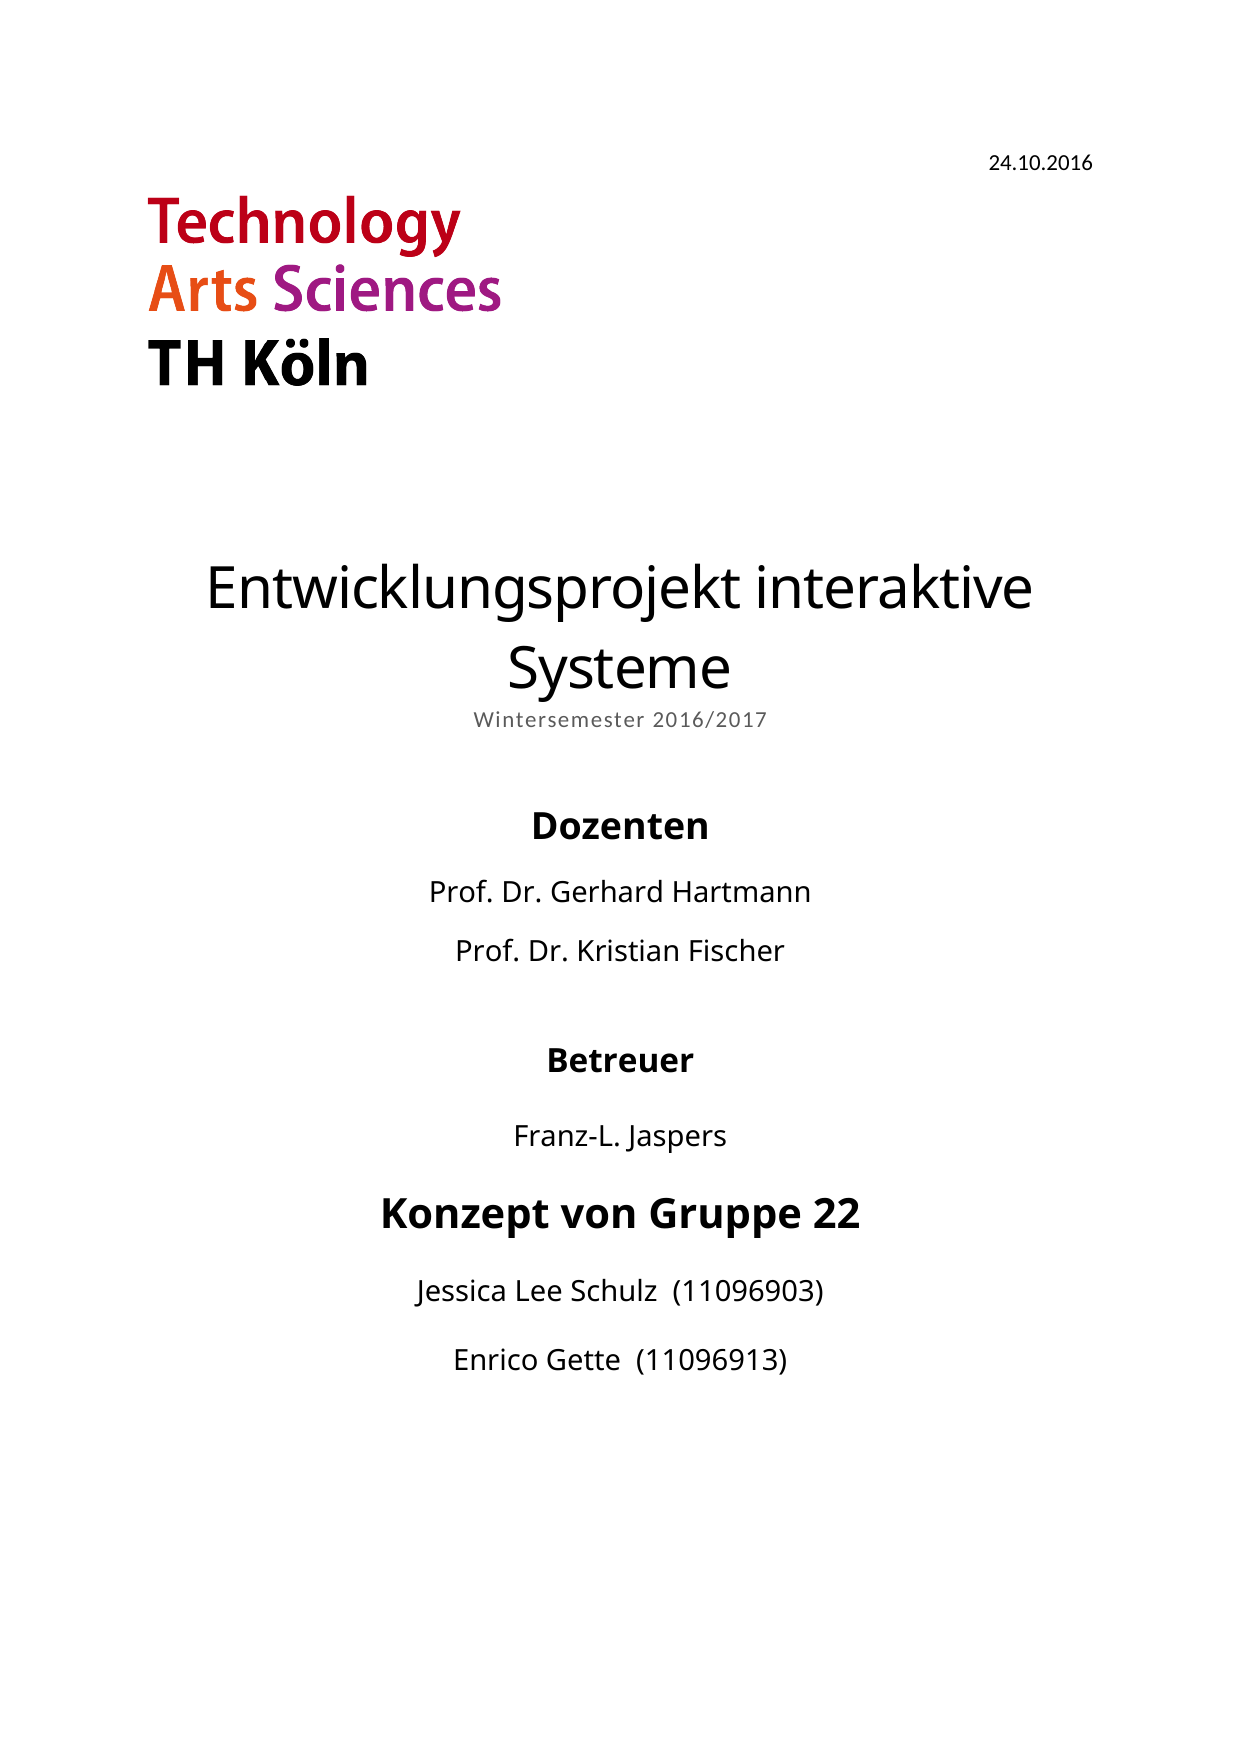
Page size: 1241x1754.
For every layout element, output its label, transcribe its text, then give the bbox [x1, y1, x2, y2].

text Jessica Lee Schulz (11096903) [148, 1270, 1093, 1310]
text Konzept von Gruppe 22 [148, 1184, 1093, 1241]
text Franz-L. Jaspers [148, 1115, 1093, 1155]
text Betreuer [148, 1037, 1093, 1083]
text Prof. Dr. Gerhard Hartmann [148, 871, 1093, 911]
picture [147, 194, 503, 387]
subtitle Wintersemester 2016/2017 [148, 705, 1093, 733]
text Enrico Gette (11096913) [148, 1339, 1093, 1379]
text Prof. Dr. Kristian Fischer [148, 931, 1093, 970]
text Dozenten [148, 799, 1093, 850]
text 24.10.2016 [148, 148, 1093, 176]
title Entwicklungsprojekt interaktive Systeme [148, 546, 1093, 705]
